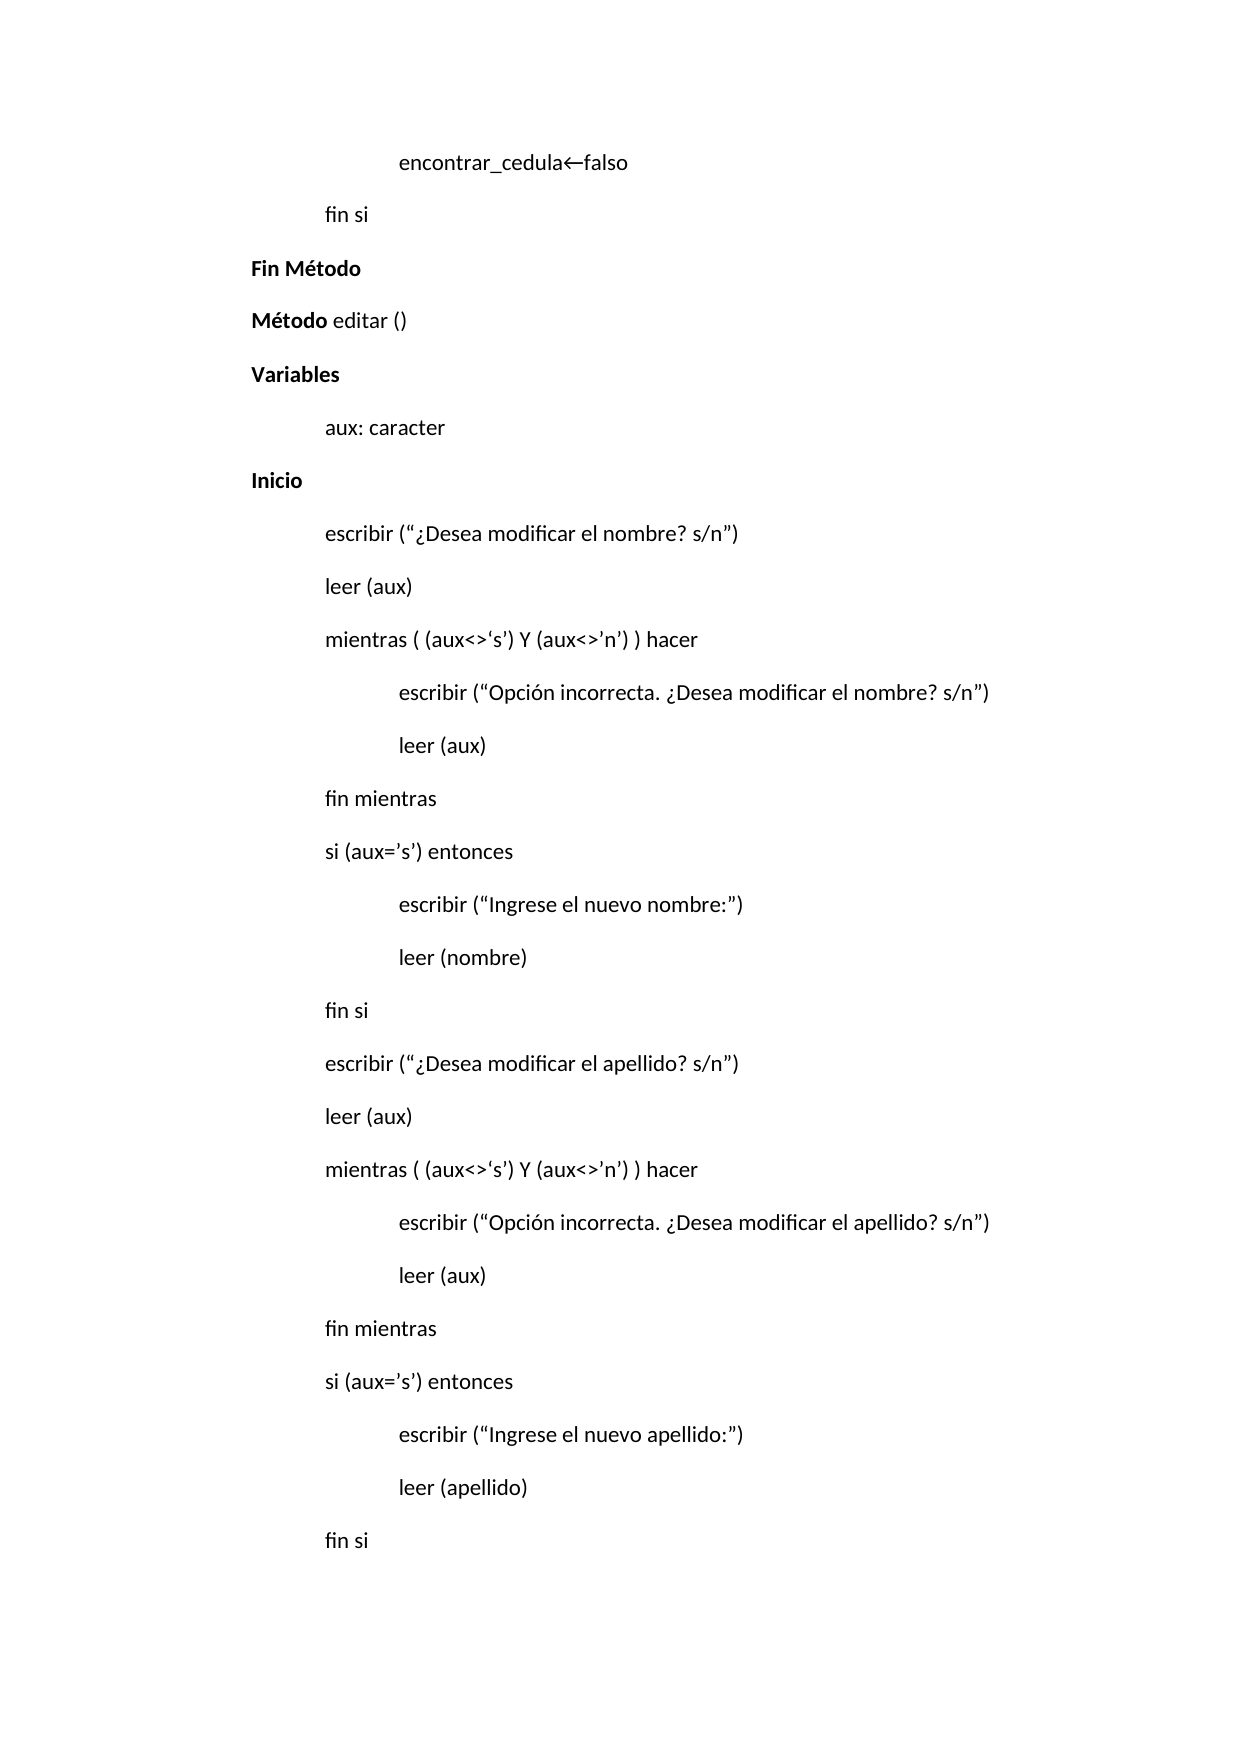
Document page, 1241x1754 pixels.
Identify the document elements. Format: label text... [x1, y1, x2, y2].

text si (aux=’s’) entonces [177, 837, 1063, 865]
text leer (aux) [251, 1102, 1063, 1130]
text escribir (“¿Desea modificar el apellido? s/n”) [177, 1049, 1063, 1077]
text leer (aux) [251, 572, 1063, 600]
text escribir (“¿Desea modificar el nombre? s/n”) [177, 519, 1063, 547]
text Método editar () [177, 307, 1063, 335]
text fin si [177, 996, 1063, 1024]
text leer (aux) [325, 1261, 1063, 1289]
text leer (aux) [325, 731, 1063, 759]
text mientras ( (aux<>‘s’) Y (aux<>’n’) ) hacer [251, 1155, 1063, 1183]
text Fin Método [177, 254, 1063, 282]
text mientras ( (aux<>‘s’) Y (aux<>’n’) ) hacer [251, 625, 1063, 653]
text escribir (“Opción incorrecta. ¿Desea modificar el apellido? s/n”) [177, 1208, 1063, 1236]
text escribir (“Ingrese el nuevo apellido:”) [177, 1420, 1063, 1448]
text Variables [177, 360, 1063, 388]
text encontrar_cedula←falso [177, 148, 1063, 176]
text fin si [177, 1526, 1063, 1554]
text Inicio [177, 466, 1063, 494]
text leer (apellido) [177, 1473, 1063, 1501]
text fin si [177, 201, 1063, 229]
text aux: caracter [177, 413, 1063, 441]
text si (aux=’s’) entonces [177, 1367, 1063, 1395]
text escribir (“Ingrese el nuevo nombre:”) [177, 890, 1063, 918]
text leer (nombre) [177, 943, 1063, 971]
text fin mientras [177, 1314, 1063, 1342]
text escribir (“Opción incorrecta. ¿Desea modificar el nombre? s/n”) [177, 678, 1063, 706]
text fin mientras [177, 784, 1063, 812]
